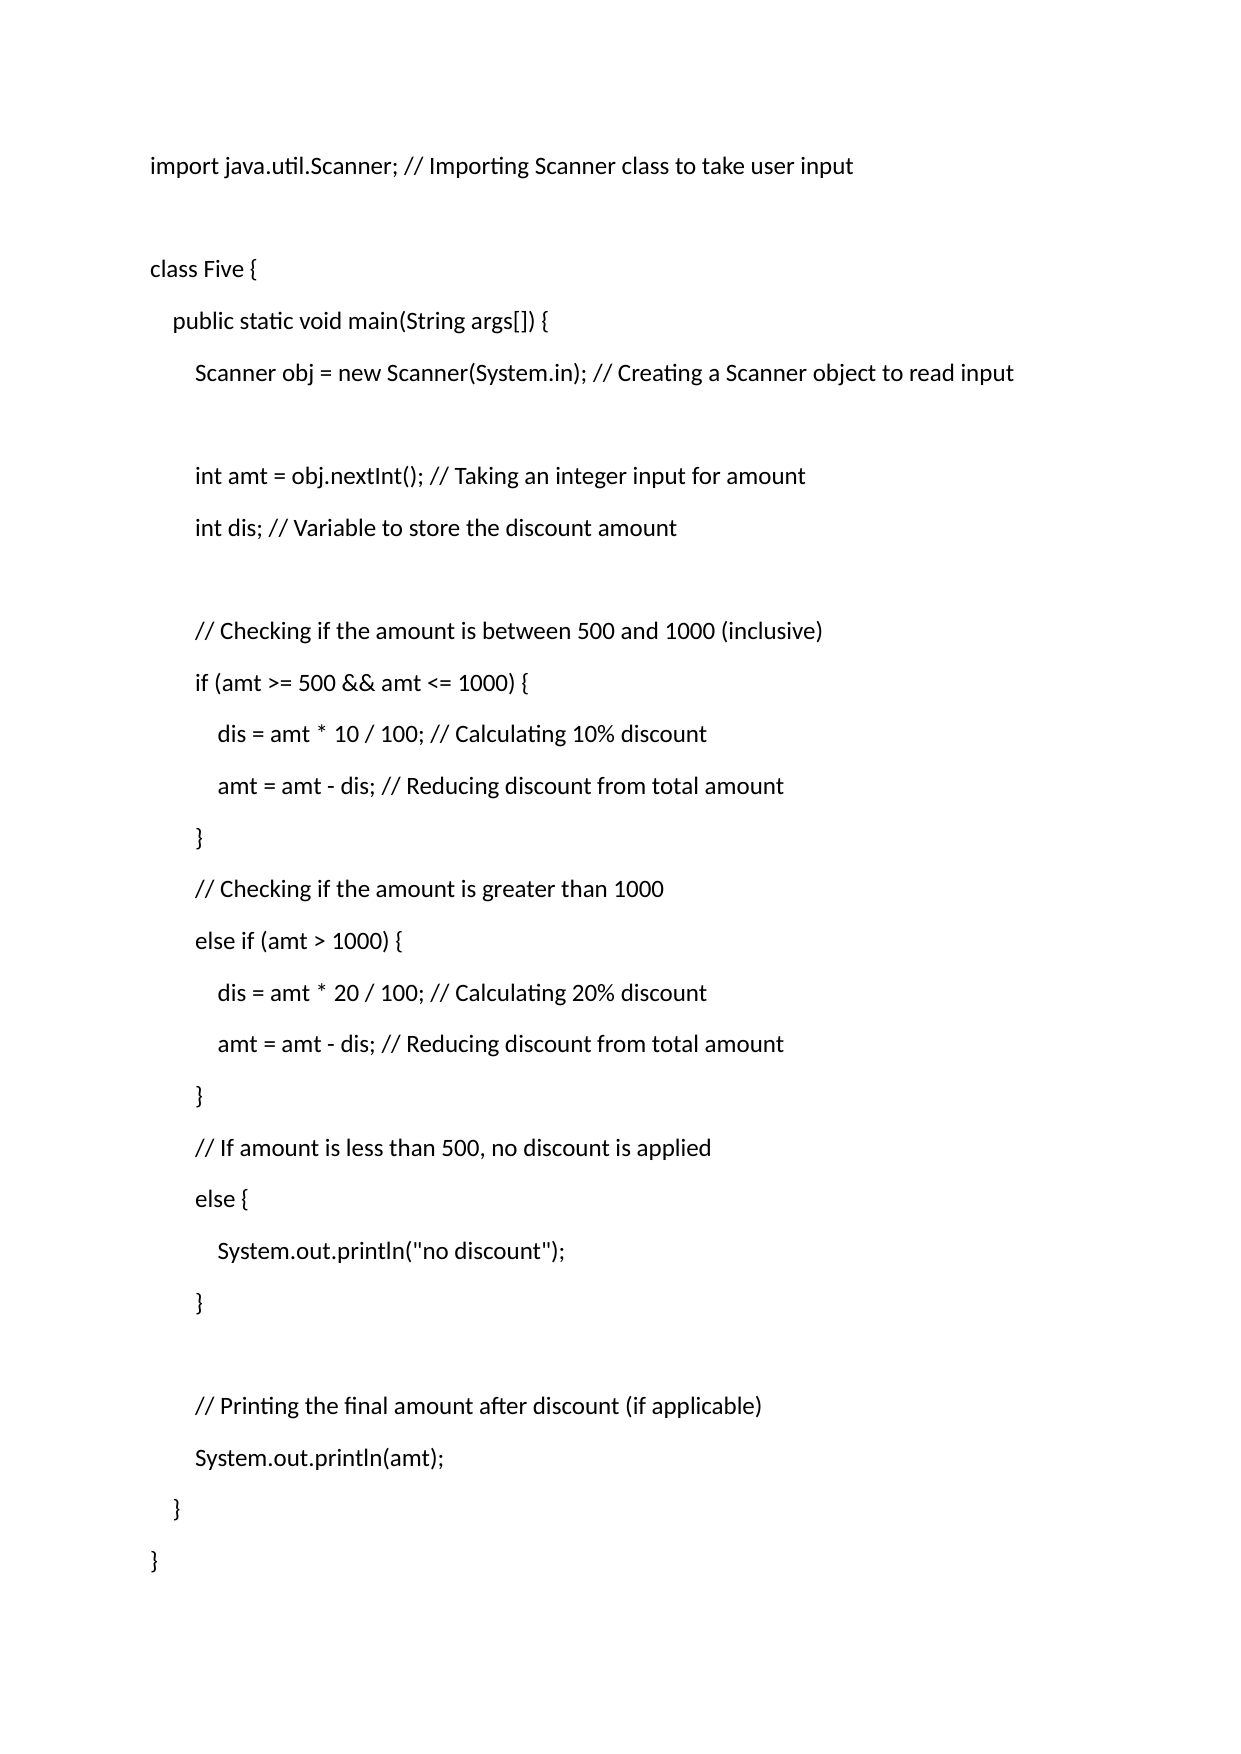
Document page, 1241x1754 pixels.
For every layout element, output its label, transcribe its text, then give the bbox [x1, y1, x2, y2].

text int dis; // Variable to store the discount amount [150, 512, 1090, 542]
text // If amount is less than 500, no discount is applied [150, 1132, 1090, 1162]
text import java.util.Scanner; // Importing Scanner class to take user input [150, 150, 1090, 181]
text int amt = obj.nextInt(); // Taking an integer input for amount [150, 460, 1090, 491]
text else { [150, 1183, 1090, 1214]
text } [150, 1493, 1090, 1524]
text // Printing the final amount after discount (if applicable) [150, 1390, 1090, 1421]
text else if (amt > 1000) { [150, 925, 1090, 956]
text dis = amt * 20 / 100; // Calculating 20% discount [150, 977, 1090, 1007]
text amt = amt - dis; // Reducing discount from total amount [150, 770, 1090, 801]
text } [150, 822, 1090, 852]
text // Checking if the amount is greater than 1000 [150, 873, 1090, 904]
text System.out.println("no discount"); [150, 1235, 1090, 1266]
text Scanner obj = new Scanner(System.in); // Creating a Scanner object to read input [150, 357, 1090, 387]
text amt = amt - dis; // Reducing discount from total amount [150, 1028, 1090, 1059]
text System.out.println(amt); [150, 1442, 1090, 1472]
text class Five { [150, 253, 1090, 284]
text dis = amt * 10 / 100; // Calculating 10% discount [150, 718, 1090, 749]
text } [150, 1287, 1090, 1317]
text public static void main(String args[]) { [150, 305, 1090, 336]
text // Checking if the amount is between 500 and 1000 (inclusive) [150, 615, 1090, 646]
text if (amt >= 500 && amt <= 1000) { [150, 667, 1090, 697]
text } [150, 1545, 1090, 1576]
text } [150, 1080, 1090, 1111]
